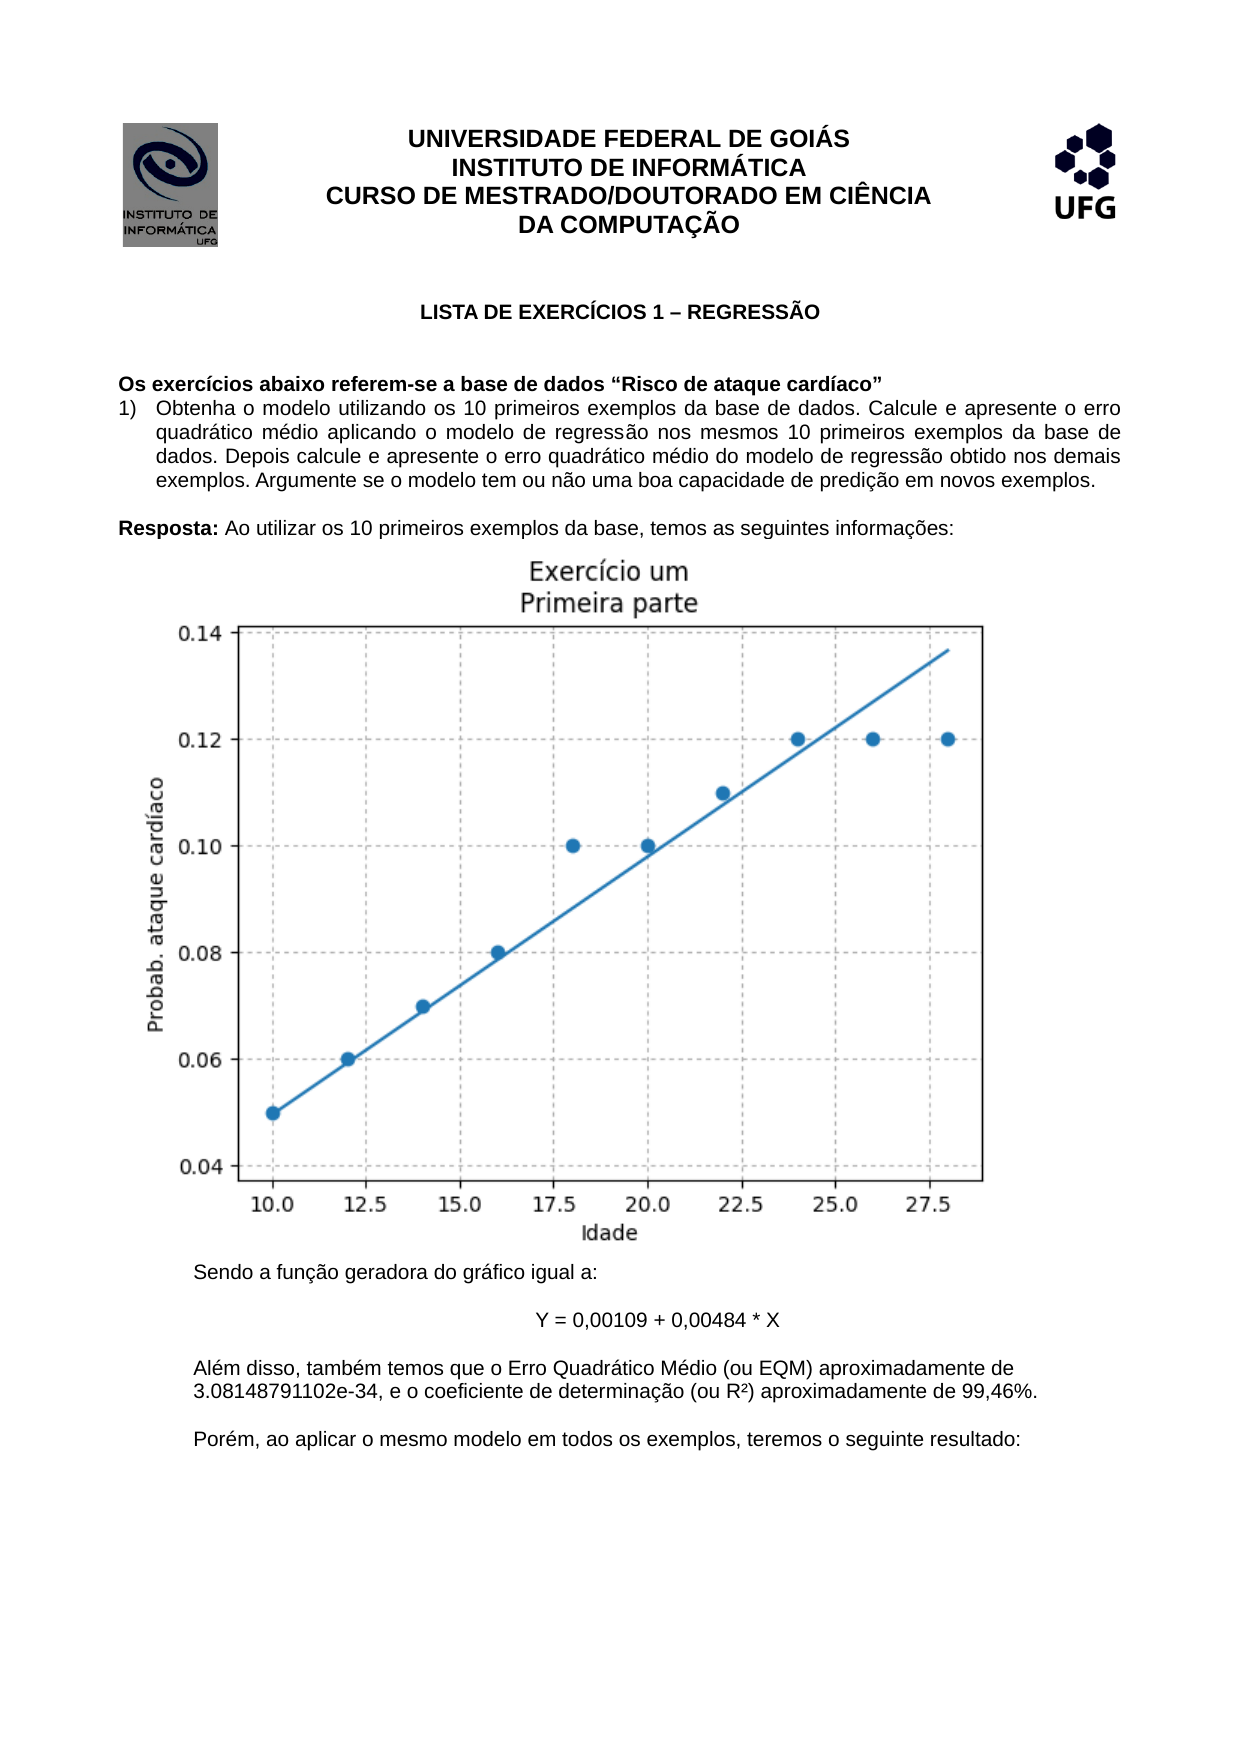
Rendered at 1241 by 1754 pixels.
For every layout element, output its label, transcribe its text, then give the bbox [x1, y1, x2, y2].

text Sendo a função geradora do gráfico igual a: [193, 1259, 1122, 1283]
text Os exercícios abaixo referem-se a base de dados “Risco de ataque cardíaco” [118, 372, 1122, 396]
table_header [954, 118, 1121, 271]
list Obtenha o modelo utilizando os 10 primeiros exemplos da base de dados. Calcule e apresente o erro quadrático médio aplicando o modelo de regressão nos mesmos 10 primeiros exemplos da base de dados. Depois calcule e apresente o erro quadrático médio do modelo de regressão obtido nos demais exemplos. Argumente se o modelo tem ou não uma boa capacidade de predição em novos exemplos. [118, 396, 1122, 491]
text Resposta: Ao utilizar os 10 primeiros exemplos da base, temos as seguintes informações: [118, 515, 1122, 539]
subtitle Lista de exercícios 1 – Regressão [118, 300, 1122, 324]
text Além disso, também temos que o Erro Quadrático Médio (ou EQM) aproximadamente de 3.08148791102e-34, e o coeficiente de determinação (ou R²) aproximadamente de 99,46%. [193, 1355, 1122, 1403]
table_header [117, 118, 304, 271]
picture [118, 539, 1078, 1260]
text Y = 0,00109 + 0,00484 * X [193, 1307, 1122, 1331]
table_header UNIVERSIDADE FEDERAL DE GOIÁS INSTITUTO DE INFORMÁTICA CURSO DE MESTRADO/DOUTORADO EM CIÊNCIA DA COMPUTAÇÃO [304, 118, 954, 271]
text Porém, ao aplicar o mesmo modelo em todos os exemplos, teremos o seguinte resultado: [193, 1427, 1122, 1451]
